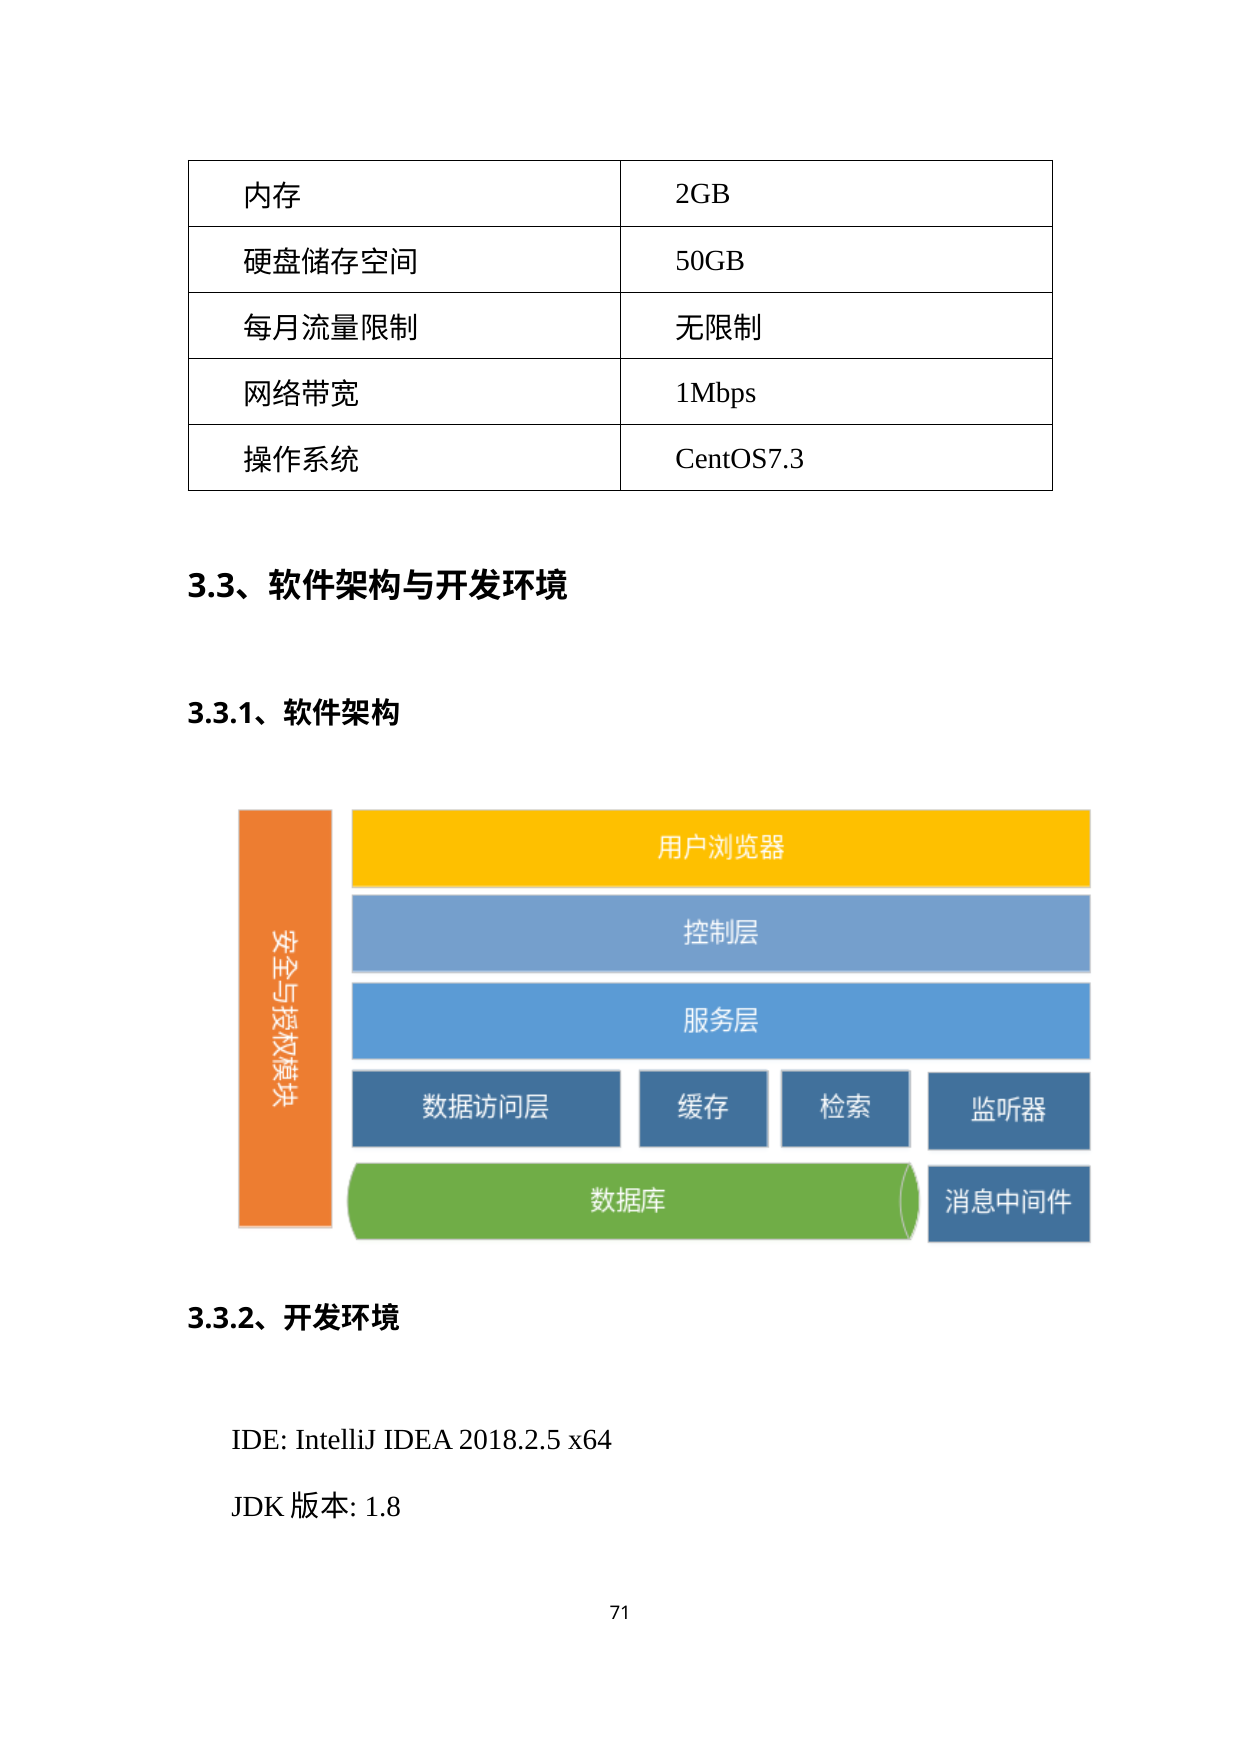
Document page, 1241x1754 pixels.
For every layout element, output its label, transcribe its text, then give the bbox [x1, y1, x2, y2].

text 3.3.2、开发环境 [187, 1283, 1053, 1348]
text JDK版本: 1.8 [187, 1471, 1053, 1536]
table_cell 50GB [621, 227, 1052, 292]
table_cell 操作系统 [189, 425, 620, 490]
table_cell 内存 [189, 161, 620, 226]
table_cell 硬盘储存空间 [189, 227, 620, 292]
table_cell 网络带宽 [189, 359, 620, 424]
table_cell 每月流量限制 [189, 293, 620, 358]
text IDE: IntelliJ IDEA 2018.2.5 x64 [187, 1406, 1053, 1471]
table_cell 1Mbps [621, 359, 1052, 424]
table_cell 2GB [621, 161, 1052, 226]
table_cell CentOS7.3 [621, 425, 1052, 490]
text 3.3、软件架构与开发环境 [187, 551, 1053, 616]
table_cell 无限制 [621, 293, 1052, 358]
text 3.3.1、软件架构 [187, 678, 1053, 743]
